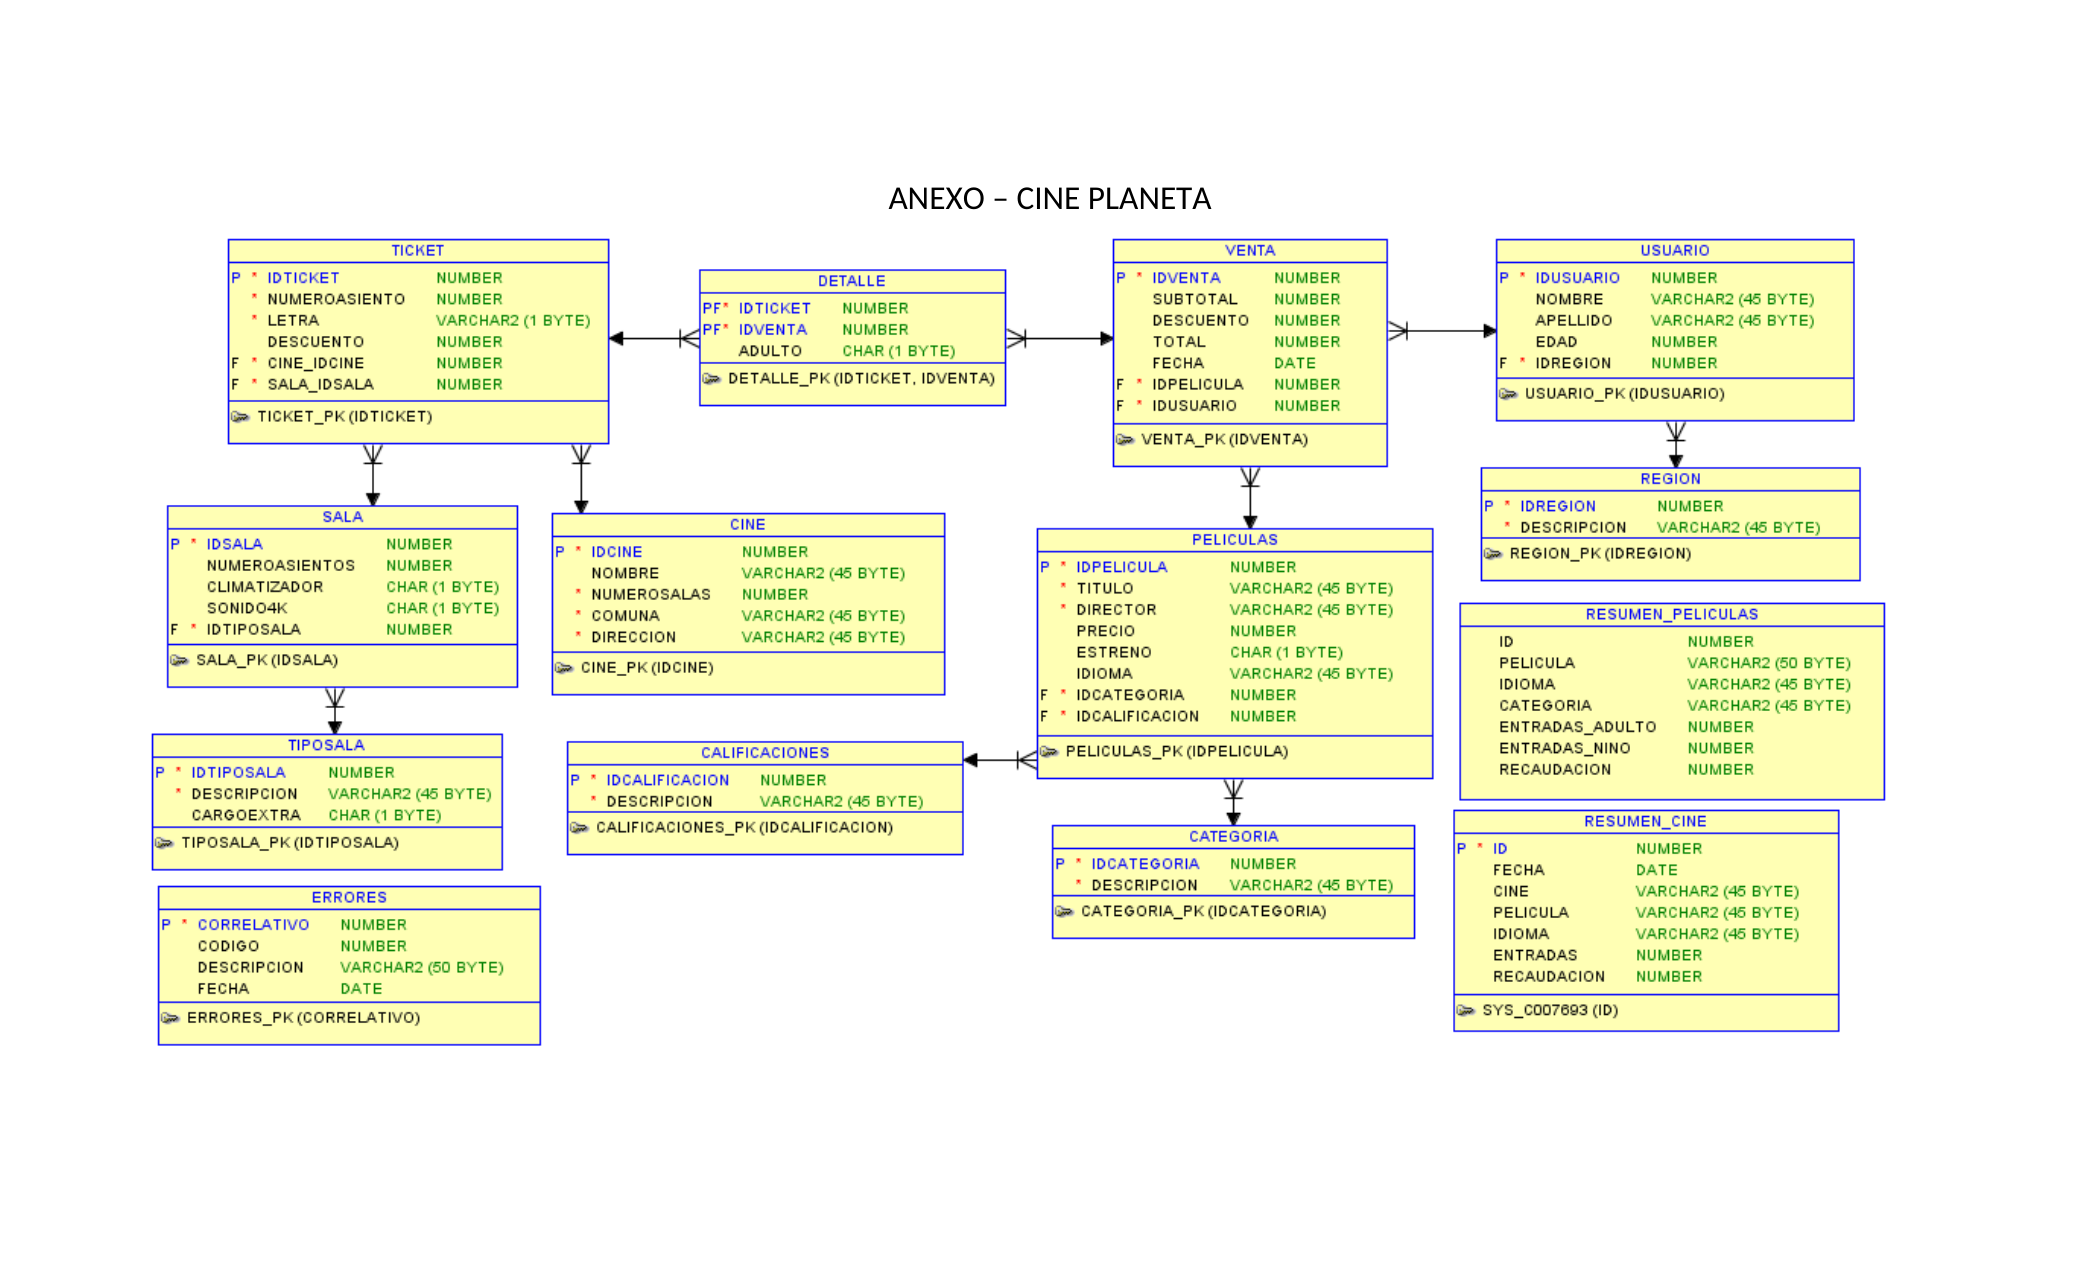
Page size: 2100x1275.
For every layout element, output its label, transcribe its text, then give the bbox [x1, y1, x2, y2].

text ANEXO – CINE PLANETA [148, 177, 1952, 218]
picture [147, 237, 1896, 1052]
